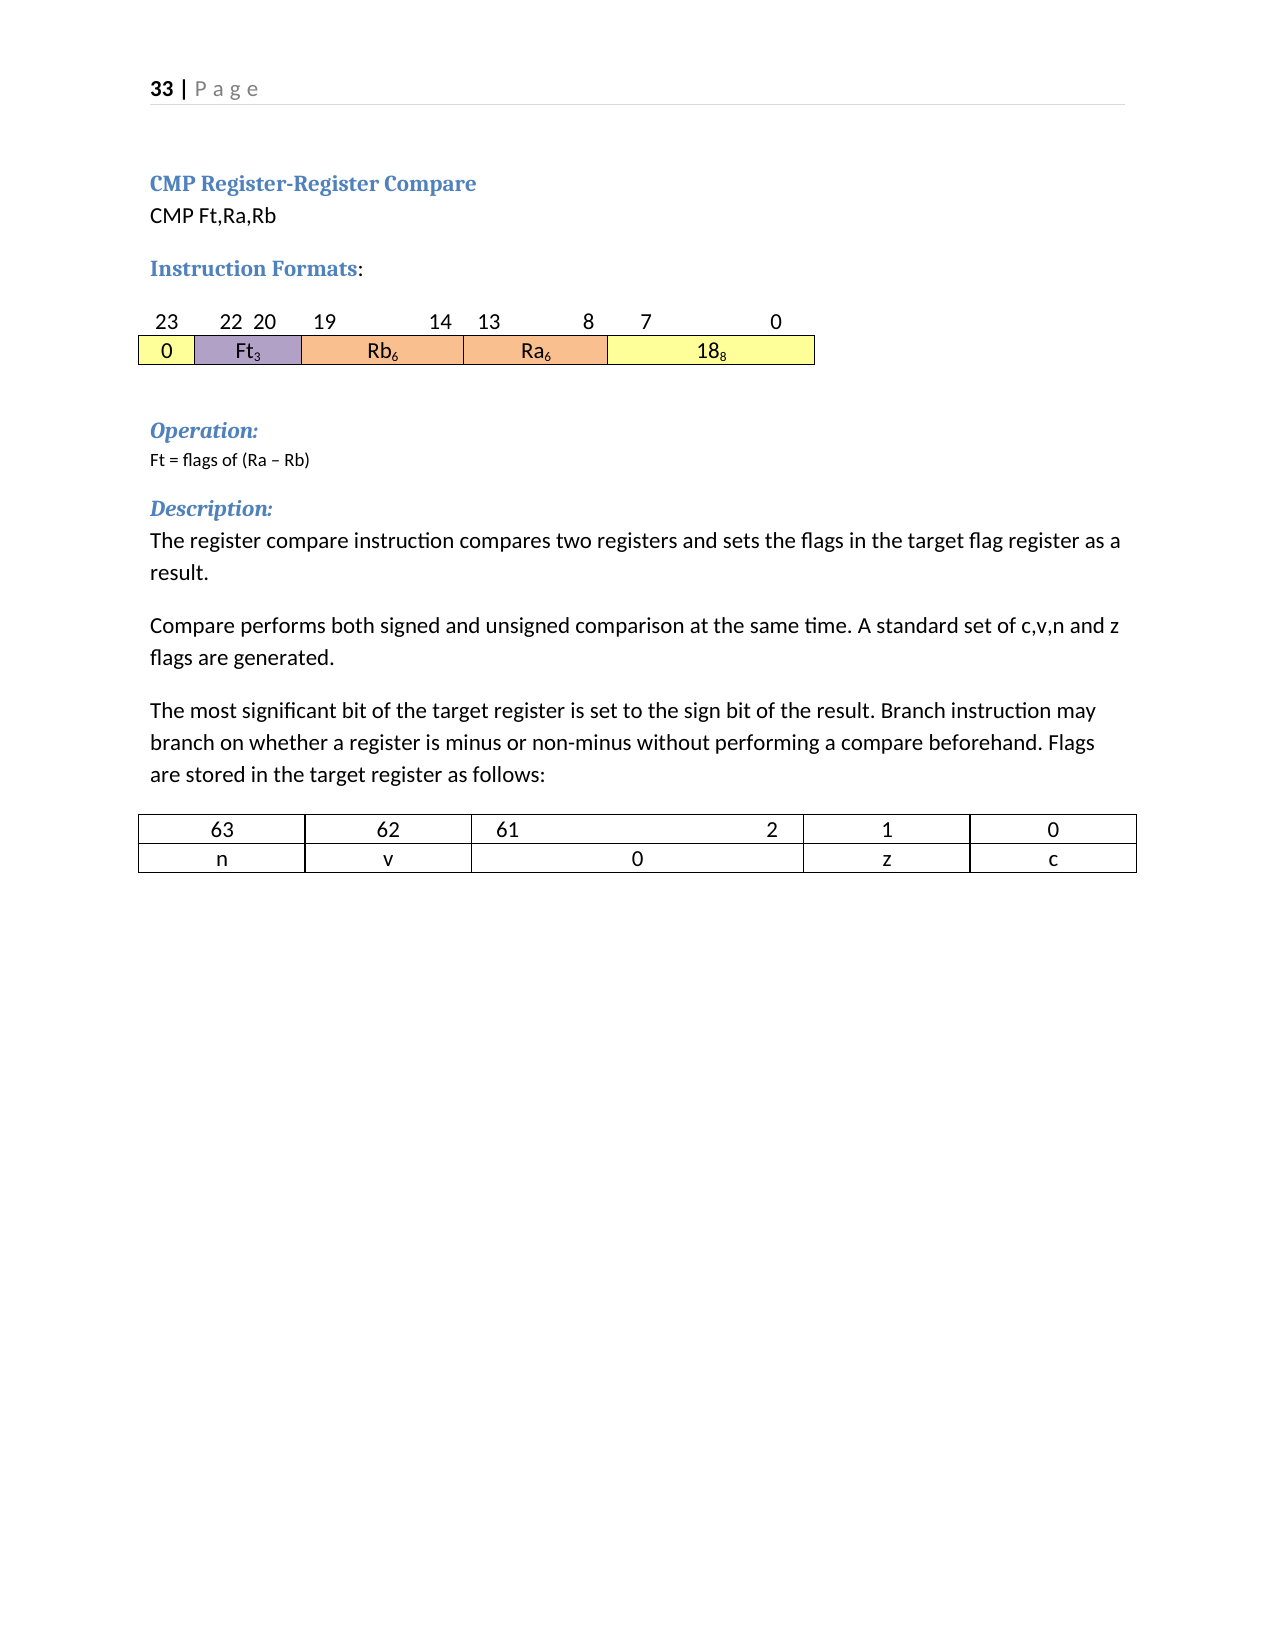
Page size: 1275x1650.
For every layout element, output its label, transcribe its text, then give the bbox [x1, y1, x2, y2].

table_cell v [306, 844, 471, 872]
table_header 62 [306, 815, 471, 843]
table_cell c [971, 844, 1136, 872]
table_cell Ft3 [195, 336, 301, 364]
table_header 63 [139, 815, 304, 843]
table_cell 188 [608, 336, 814, 364]
table_cell z [804, 844, 969, 872]
table_header 23 [139, 307, 194, 335]
table_cell Ra6 [464, 336, 607, 364]
table_header 13 8 [464, 307, 608, 335]
table_header 1 [804, 815, 969, 843]
table_header 61 2 [472, 815, 803, 843]
subtitle Operation: [150, 418, 1125, 444]
text Instruction Formats: [150, 254, 1125, 282]
table_cell Rb6 [302, 336, 463, 364]
table_header 22 20 [194, 307, 301, 335]
text CMP Ft,Ra,Rb [150, 201, 1125, 229]
subtitle Description: [150, 496, 1125, 522]
table_cell 0 [472, 844, 803, 872]
text The register compare instruction compares two registers and sets the flags in the target flag register as a result. [150, 526, 1125, 586]
table_header 19 14 [301, 307, 464, 335]
text The most significant bit of the target register is set to the sign bit of the result. Branch instruction may branch on whether a register is minus or non-minus without performing a compare beforehand. Flags are stored in the target register as follows: [150, 696, 1125, 789]
text Compare performs both signed and unsigned comparison at the same time. A standard set of c,v,n and z flags are generated. [150, 611, 1125, 671]
table_cell 0 [139, 336, 194, 364]
table_cell n [139, 844, 304, 872]
table_header 0 [971, 815, 1136, 843]
subtitle CMP Register-Register Compare [150, 171, 1125, 197]
table_header 7 0 [608, 307, 814, 335]
text Ft = flags of (Ra – Rb) [150, 448, 1125, 471]
